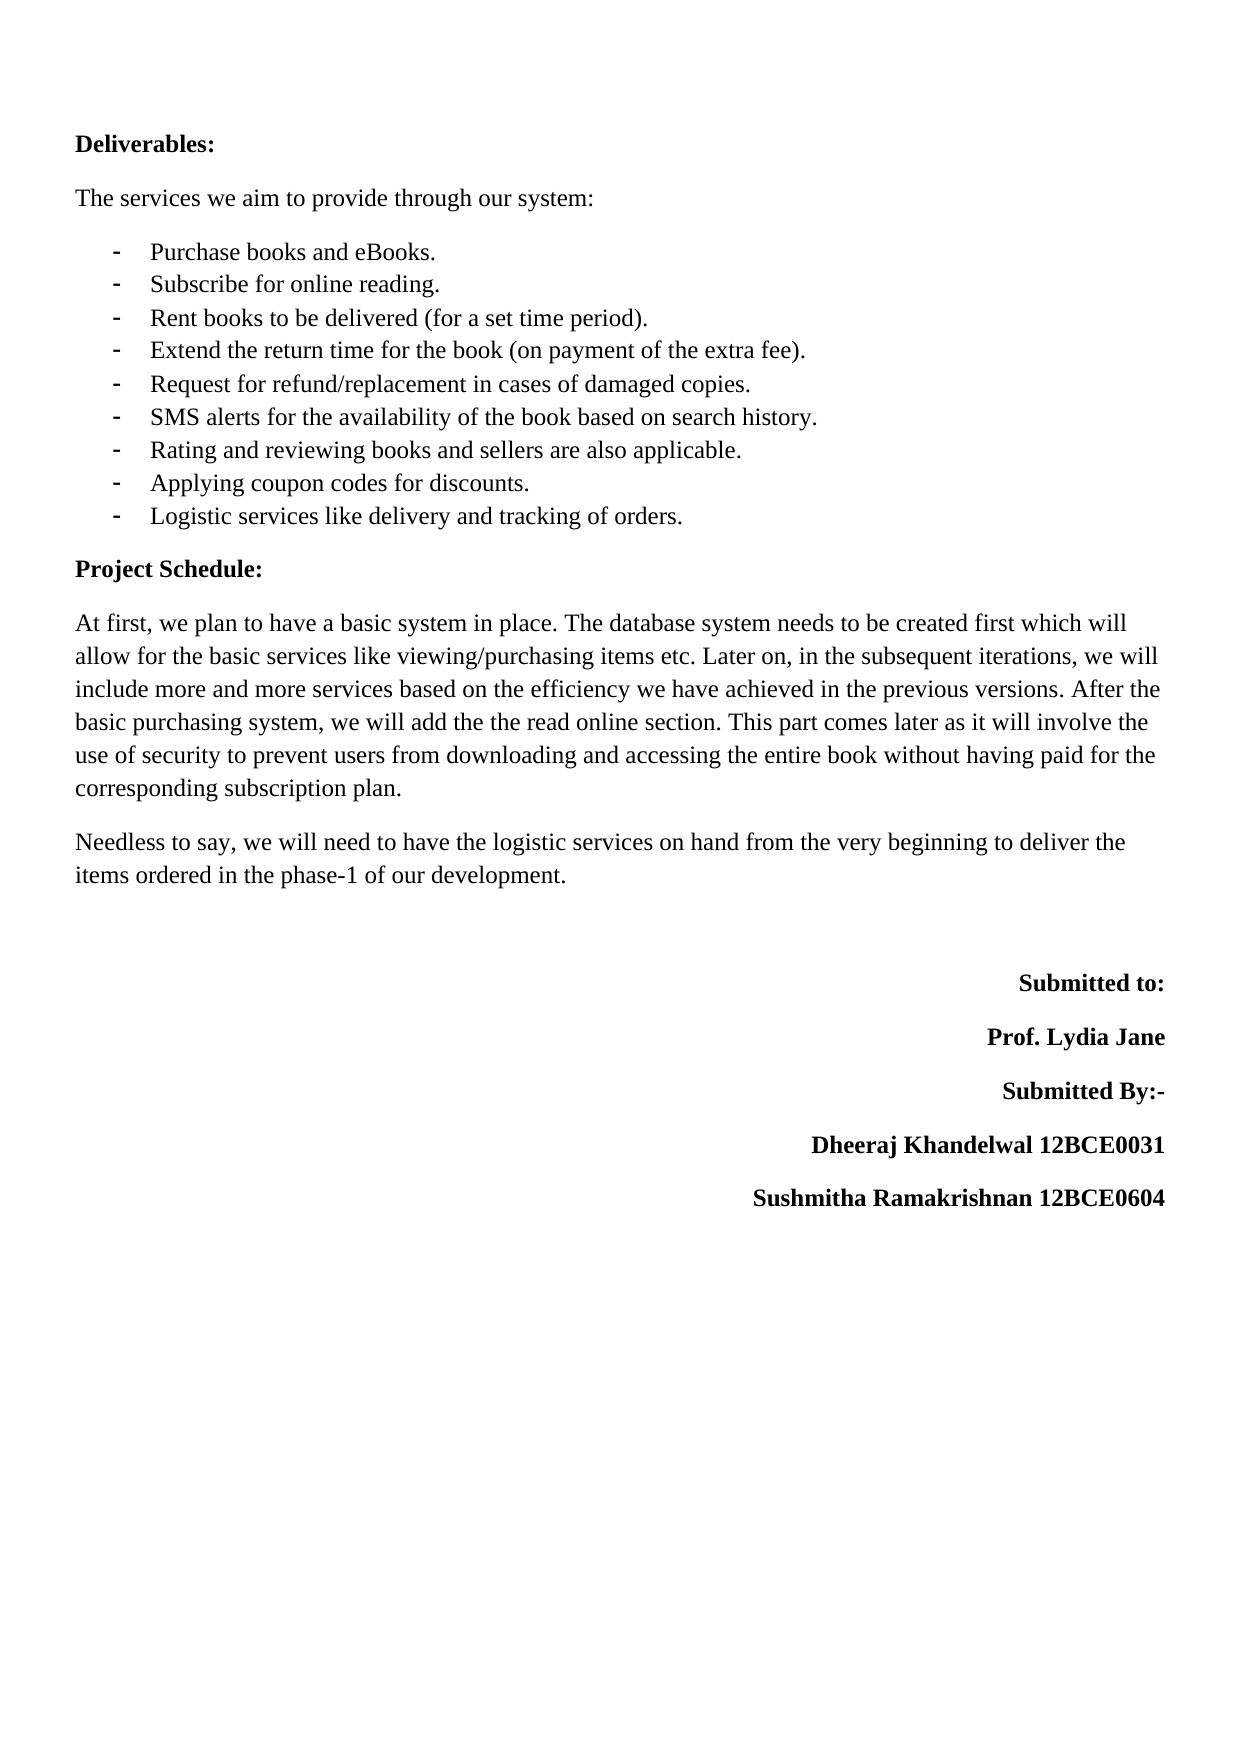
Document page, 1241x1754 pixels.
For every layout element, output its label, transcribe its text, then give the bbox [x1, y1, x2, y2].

text Needless to say, we will need to have the logistic services on hand from the very beginning to deliver the items ordered in the phase-1 of our development. [75, 827, 1165, 889]
text The services we aim to provide through our system: [75, 183, 1165, 211]
text Submitted By:- [75, 1076, 1165, 1104]
list Applying coupon codes for discounts. [112, 468, 1165, 496]
text Deliverables: [75, 129, 1165, 158]
text Submitted to: [75, 968, 1165, 997]
list Extend the return time for the book (on payment of the extra fee). [112, 336, 1165, 364]
text Project Schedule: [75, 554, 1165, 583]
text Prof. Lydia Jane [75, 1022, 1165, 1051]
list Logistic services like delivery and tracking of orders. [112, 501, 1165, 529]
list Request for refund/replacement in cases of damaged copies. [112, 369, 1165, 397]
text Dheeraj Khandelwal 12BCE0031 [75, 1130, 1165, 1158]
text Sushmitha Ramakrishnan 12BCE0604 [75, 1183, 1165, 1212]
text At first, we plan to have a basic system in place. The database system needs to be created first which will allow for the basic services like viewing/purchasing items etc. Later on, in the subsequent iterations, we will include more and more services based on the efficiency we have achieved in the previous versions. After the basic purchasing system, we will add the the read online section. This part comes later as it will involve the use of security to prevent users from downloading and accessing the entire book without having paid for the corresponding subscription plan. [75, 608, 1165, 802]
list Rating and reviewing books and sellers are also applicable. [112, 435, 1165, 463]
list SMS alerts for the availability of the book based on search history. [112, 402, 1165, 430]
list Subscribe for online reading. [112, 269, 1165, 298]
list Purchase books and eBooks. [112, 237, 1165, 265]
list Rent books to be delivered (for a set time period). [112, 303, 1165, 331]
